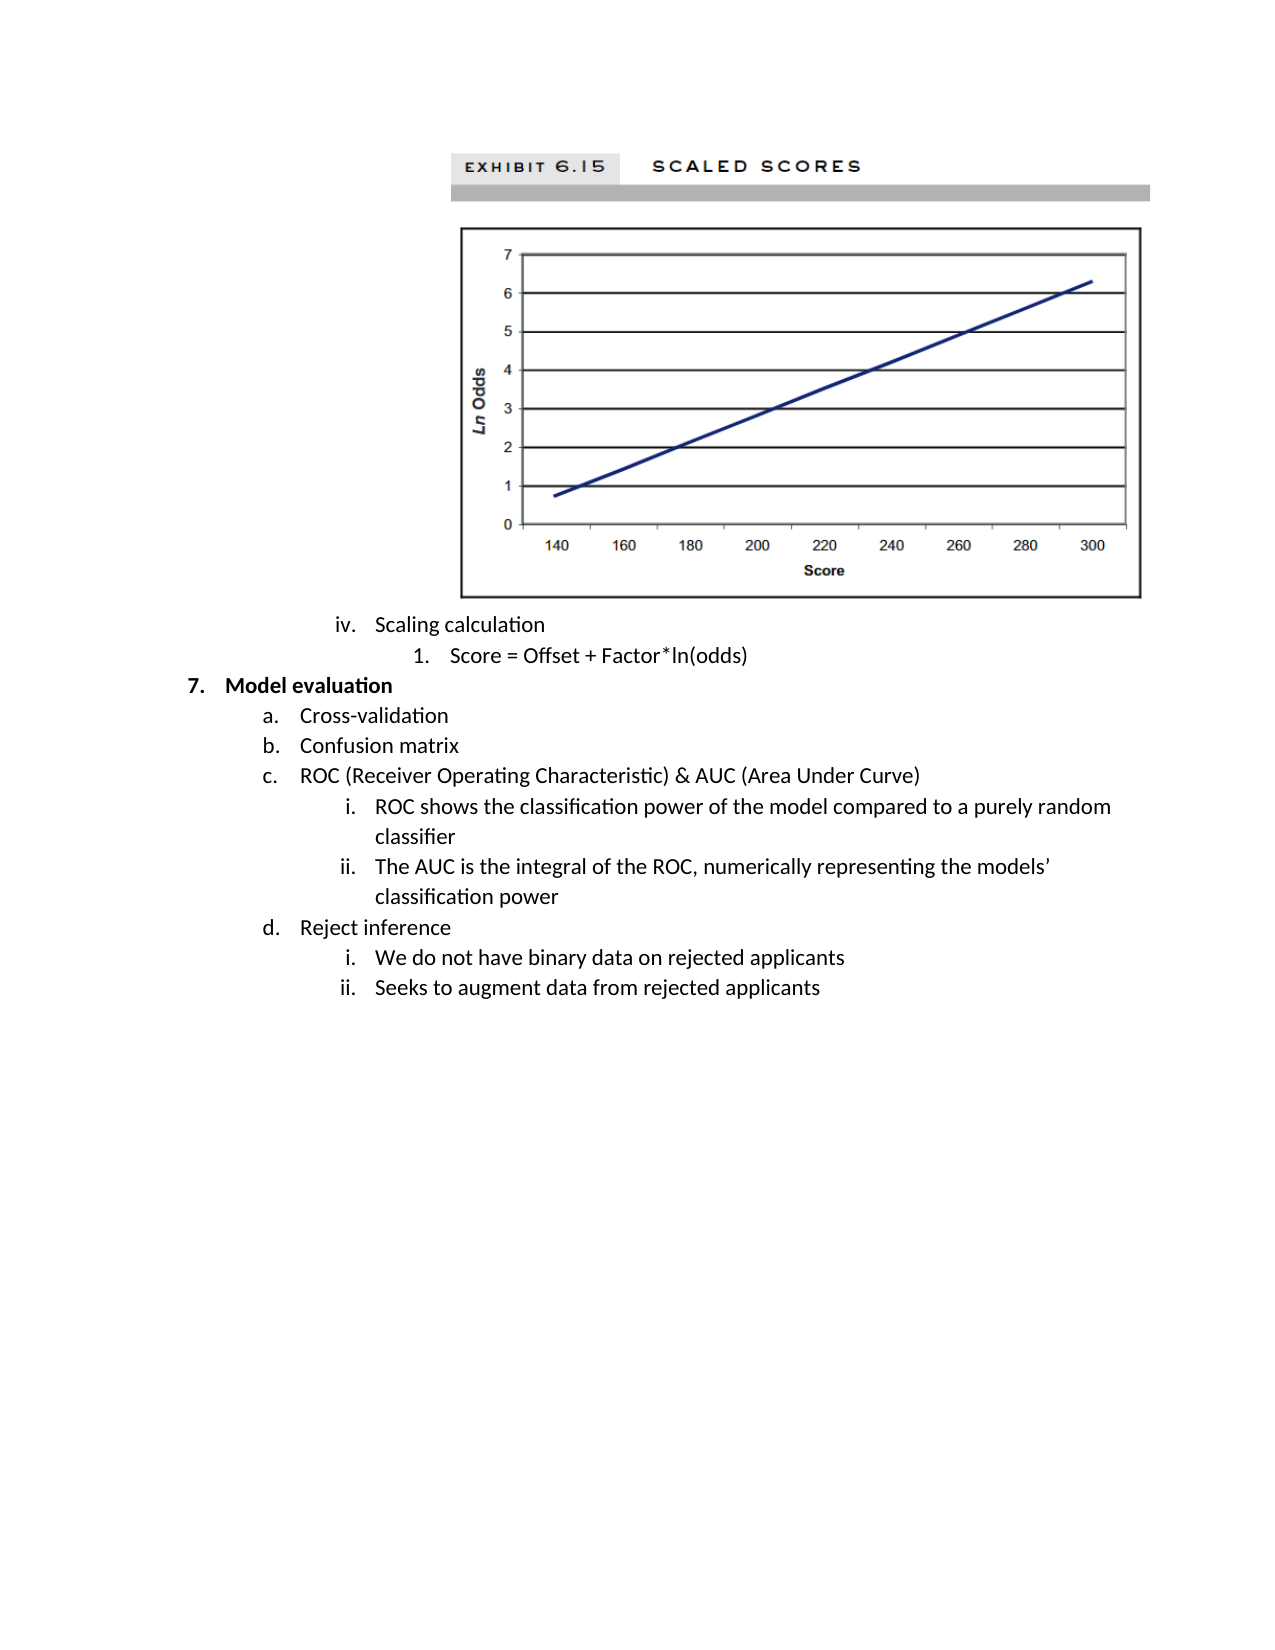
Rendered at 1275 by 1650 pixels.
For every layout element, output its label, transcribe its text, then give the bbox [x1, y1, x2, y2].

list Score = Offset + Factor*ln(odds) [412, 641, 1125, 669]
list The AUC is the integral of the ROC, numerically representing the models’ classification power [356, 852, 1125, 911]
list We do not have binary data on rejected applicants [356, 943, 1125, 971]
list Scaling calculation [356, 611, 1125, 639]
list Confusion matrix [262, 731, 1125, 759]
list Reject inference [262, 913, 1125, 941]
list Seeks to augment data from rejected applicants [356, 973, 1125, 1001]
list ROC shows the classification power of the model compared to a purely random classifier [356, 792, 1125, 850]
list Cross-validation [262, 701, 1125, 729]
picture [450, 150, 1150, 609]
list ROC (Receiver Operating Characteristic) & AUC (Area Under Curve) [262, 762, 1125, 790]
list Model evaluation [187, 671, 1125, 699]
